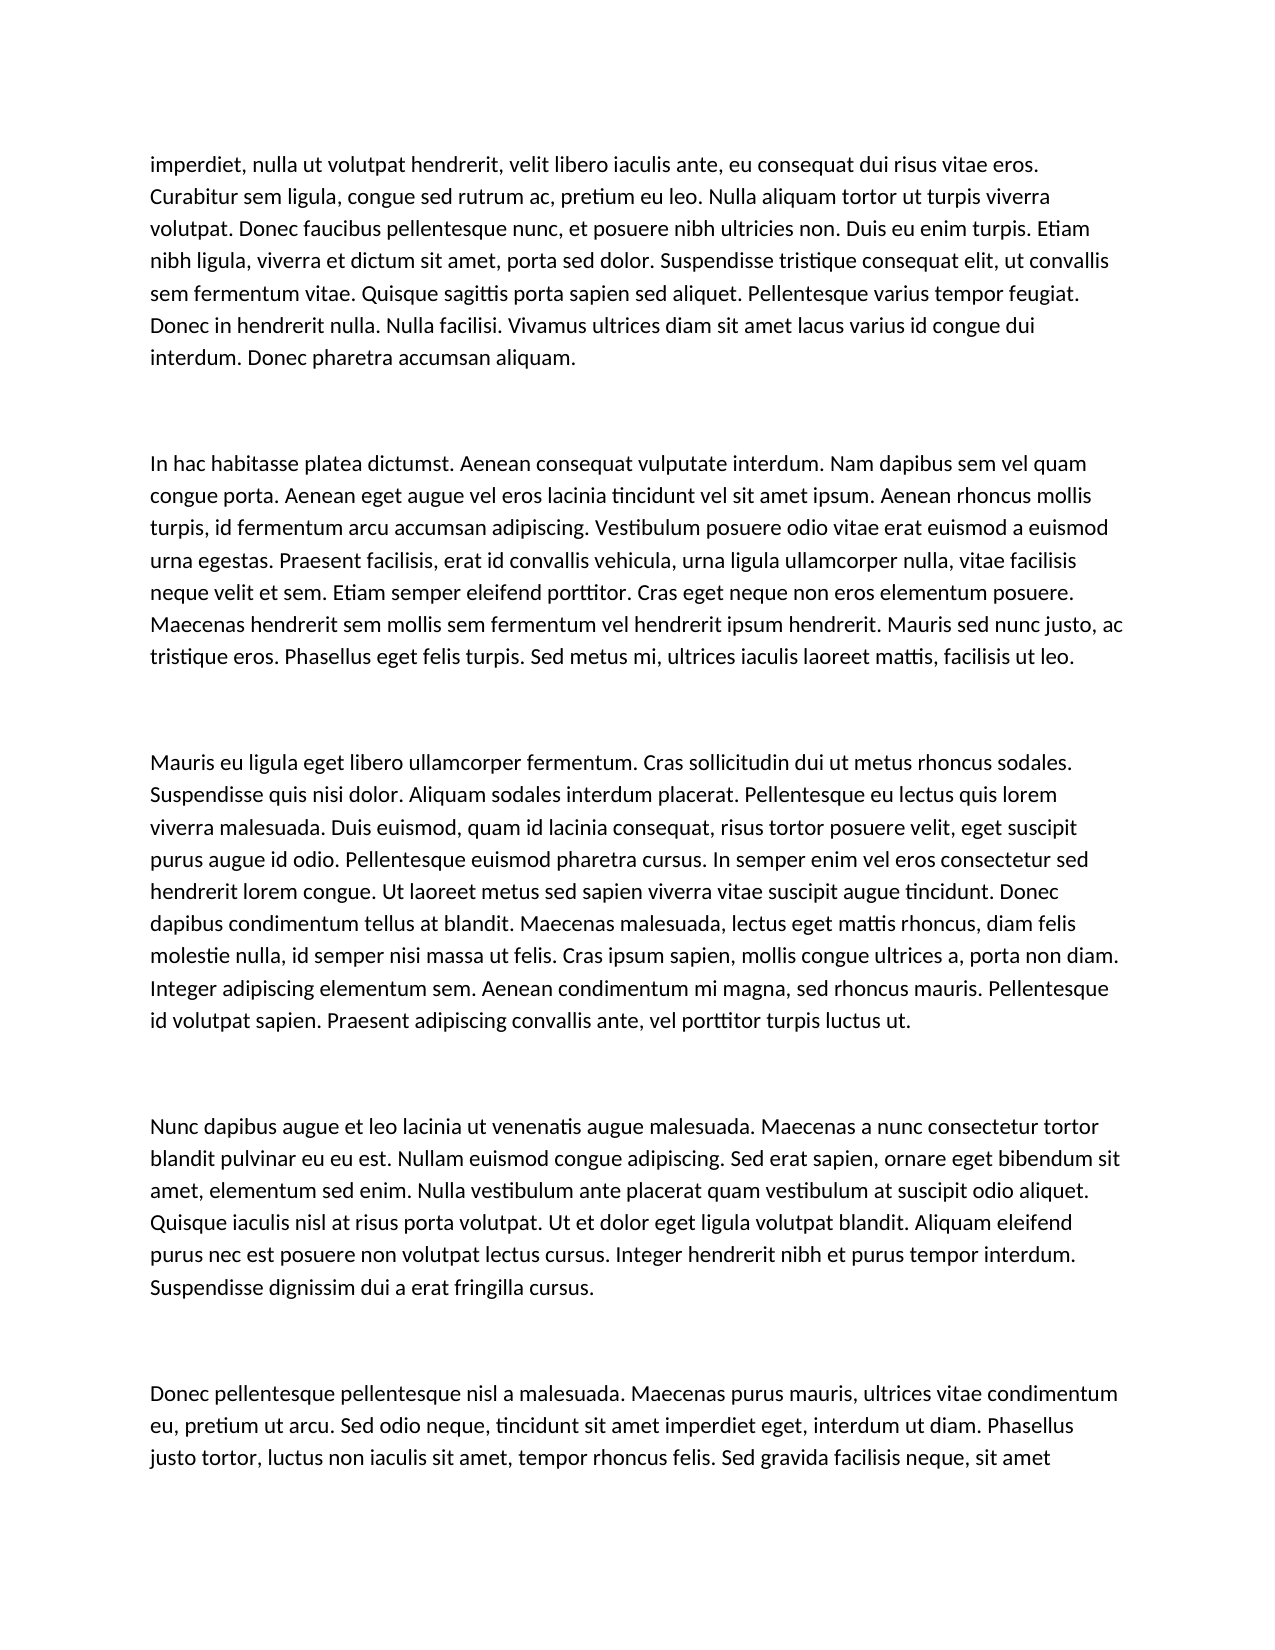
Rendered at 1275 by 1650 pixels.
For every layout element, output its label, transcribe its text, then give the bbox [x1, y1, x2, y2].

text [150, 1379, 1125, 1471]
text In hac habitasse platea dictumst. Aenean consequat vulputate interdum. Nam dapibus sem vel quam congue porta. Aenean eget augue vel eros lacinia tincidunt vel sit amet ipsum. Aenean rhoncus mollis turpis, id fermentum arcu accumsan adipiscing. Vestibulum posuere odio vitae erat euismod a euismod urna egestas. Praesent facilisis, erat id convallis vehicula, urna ligula ullamcorper nulla, vitae facilisis neque velit et sem. Etiam semper eleifend porttitor. Cras eget neque non eros elementum posuere. Maecenas hendrerit sem mollis sem fermentum vel hendrerit ipsum hendrerit. Mauris sed nunc justo, ac tristique eros. Phasellus eget felis turpis. Sed metus mi, ultrices iaculis laoreet mattis, facilisis ut leo. [150, 449, 1125, 670]
text Nunc dapibus augue et leo lacinia ut venenatis augue malesuada. Maecenas a nunc consectetur tortor blandit pulvinar eu eu est. Nullam euismod congue adipiscing. Sed erat sapien, ornare eget bibendum sit amet, elementum sed enim. Nulla vestibulum ante placerat quam vestibulum at suscipit odio aliquet. Quisque iaculis nisl at risus porta volutpat. Ut et dolor eget ligula volutpat blandit. Aliquam eleifend purus nec est posuere non volutpat lectus cursus. Integer hendrerit nibh et purus tempor interdum. Suspendisse dignissim dui a erat fringilla cursus. [150, 1112, 1125, 1301]
text Mauris eu ligula eget libero ullamcorper fermentum. Cras sollicitudin dui ut metus rhoncus sodales. Suspendisse quis nisi dolor. Aliquam sodales interdum placerat. Pellentesque eu lectus quis lorem viverra malesuada. Duis euismod, quam id lacinia consequat, risus tortor posuere velit, eget suscipit purus augue id odio. Pellentesque euismod pharetra cursus. In semper enim vel eros consectetur sed hendrerit lorem congue. Ut laoreet metus sed sapien viverra vitae suscipit augue tincidunt. Donec dapibus condimentum tellus at blandit. Maecenas malesuada, lectus eget mattis rhoncus, diam felis molestie nulla, id semper nisi massa ut felis. Cras ipsum sapien, mollis congue ultrices a, porta non diam. Integer adipiscing elementum sem. Aenean condimentum mi magna, sed rhoncus mauris. Pellentesque id volutpat sapien. Praesent adipiscing convallis ante, vel porttitor turpis luctus ut. [150, 748, 1125, 1034]
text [150, 150, 1125, 371]
